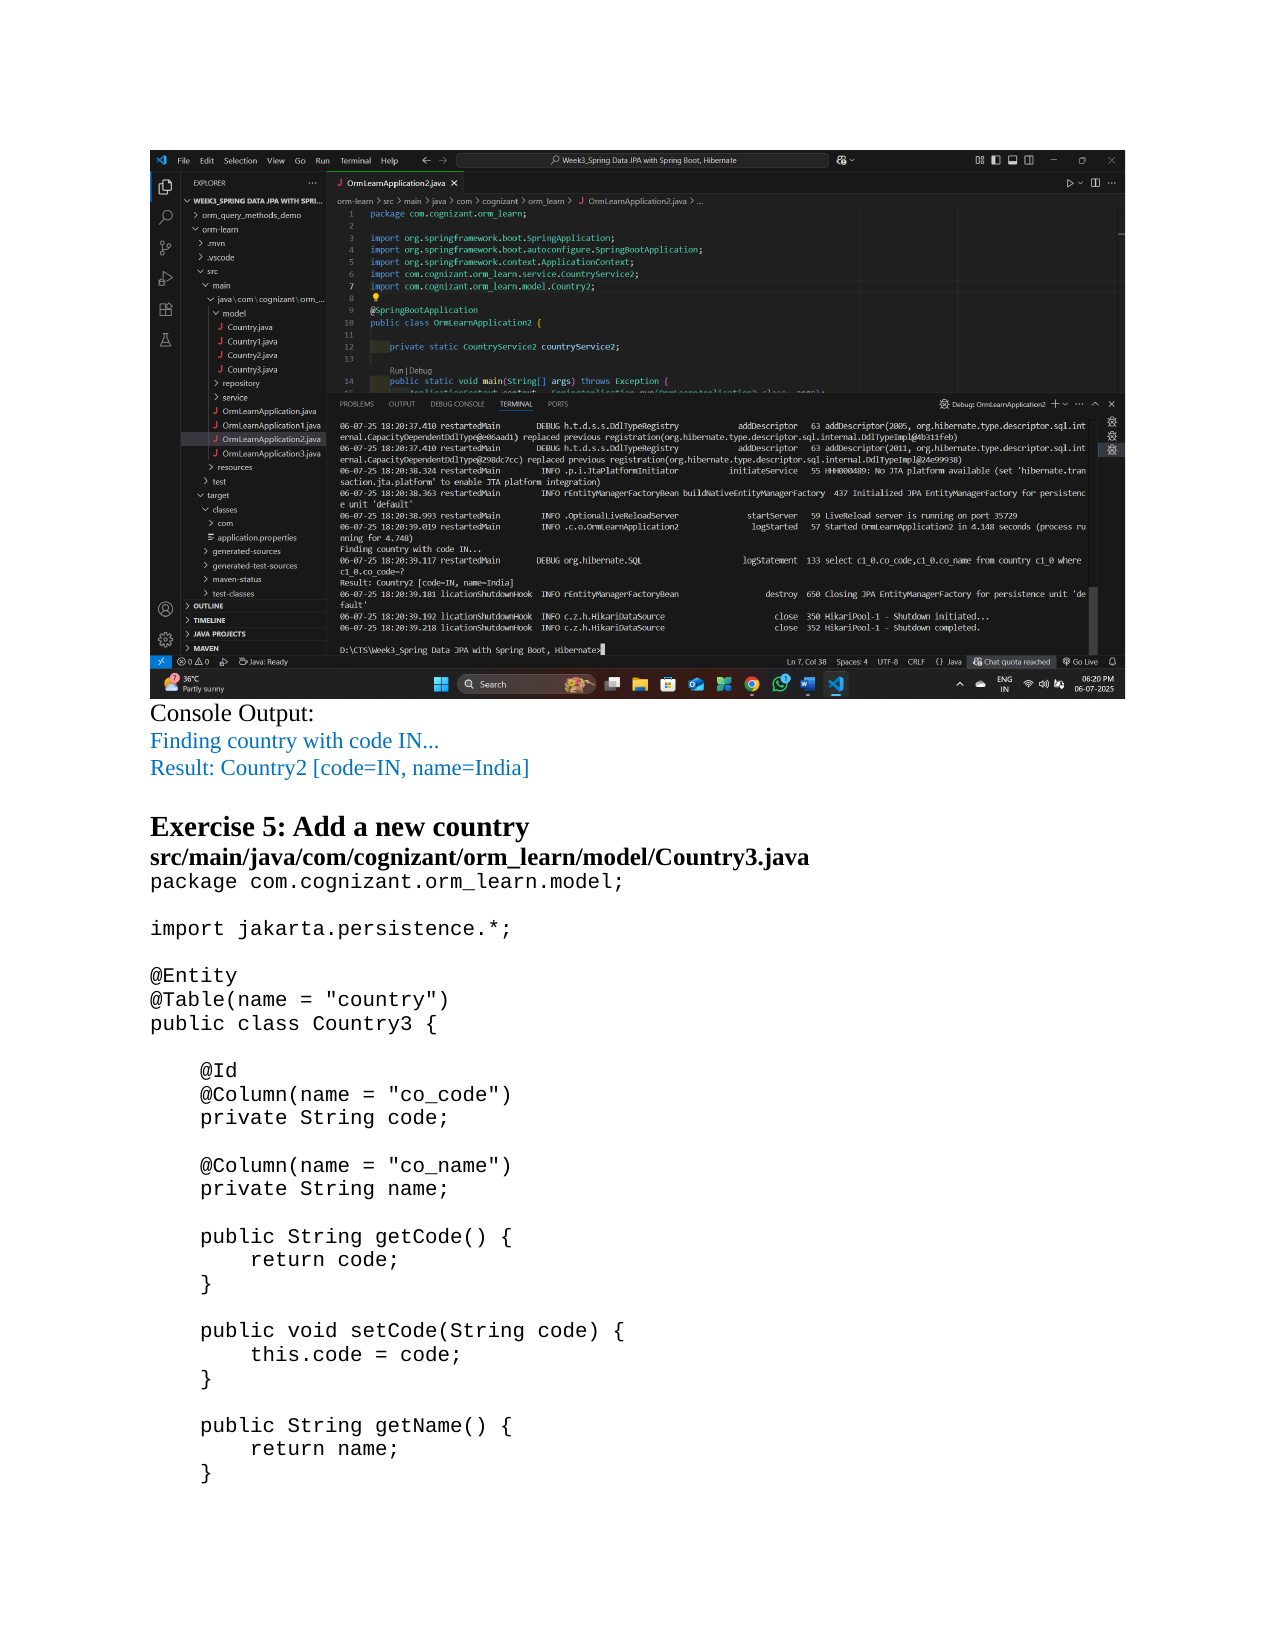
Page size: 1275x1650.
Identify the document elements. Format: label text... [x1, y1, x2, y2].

text @Entity [150, 966, 1125, 989]
text public void setCode(String code) { [150, 1320, 1125, 1344]
text return name; [150, 1438, 1125, 1462]
text public String getName() { [150, 1415, 1125, 1438]
text Finding country with code IN... [150, 727, 1125, 753]
text private String name; [150, 1178, 1125, 1202]
text @Table(name = "country") [150, 989, 1125, 1013]
text src/main/java/com/cognizant/orm_learn/model/Country3.java [150, 842, 1125, 871]
text Exercise 5: Add a new country [150, 809, 1125, 842]
picture [150, 150, 1125, 699]
text Console Output: [150, 699, 1125, 727]
text public class Country3 { [150, 1013, 1125, 1036]
text Result: Country2 [code=IN, name=India] [150, 753, 1125, 780]
text this.code = code; [150, 1344, 1125, 1367]
text } [150, 1273, 1125, 1297]
text private String code; [150, 1107, 1125, 1131]
text @Column(name = "co_name") [150, 1155, 1125, 1178]
text public String getCode() { [150, 1226, 1125, 1249]
text } [150, 1367, 1125, 1391]
text } [150, 1462, 1125, 1486]
text return code; [150, 1249, 1125, 1273]
text package com.cognizant.orm_learn.model; [150, 871, 1125, 894]
text @Column(name = "co_code") [150, 1084, 1125, 1107]
text import jakarta.persistence.*; [150, 918, 1125, 942]
text @Id [150, 1060, 1125, 1084]
